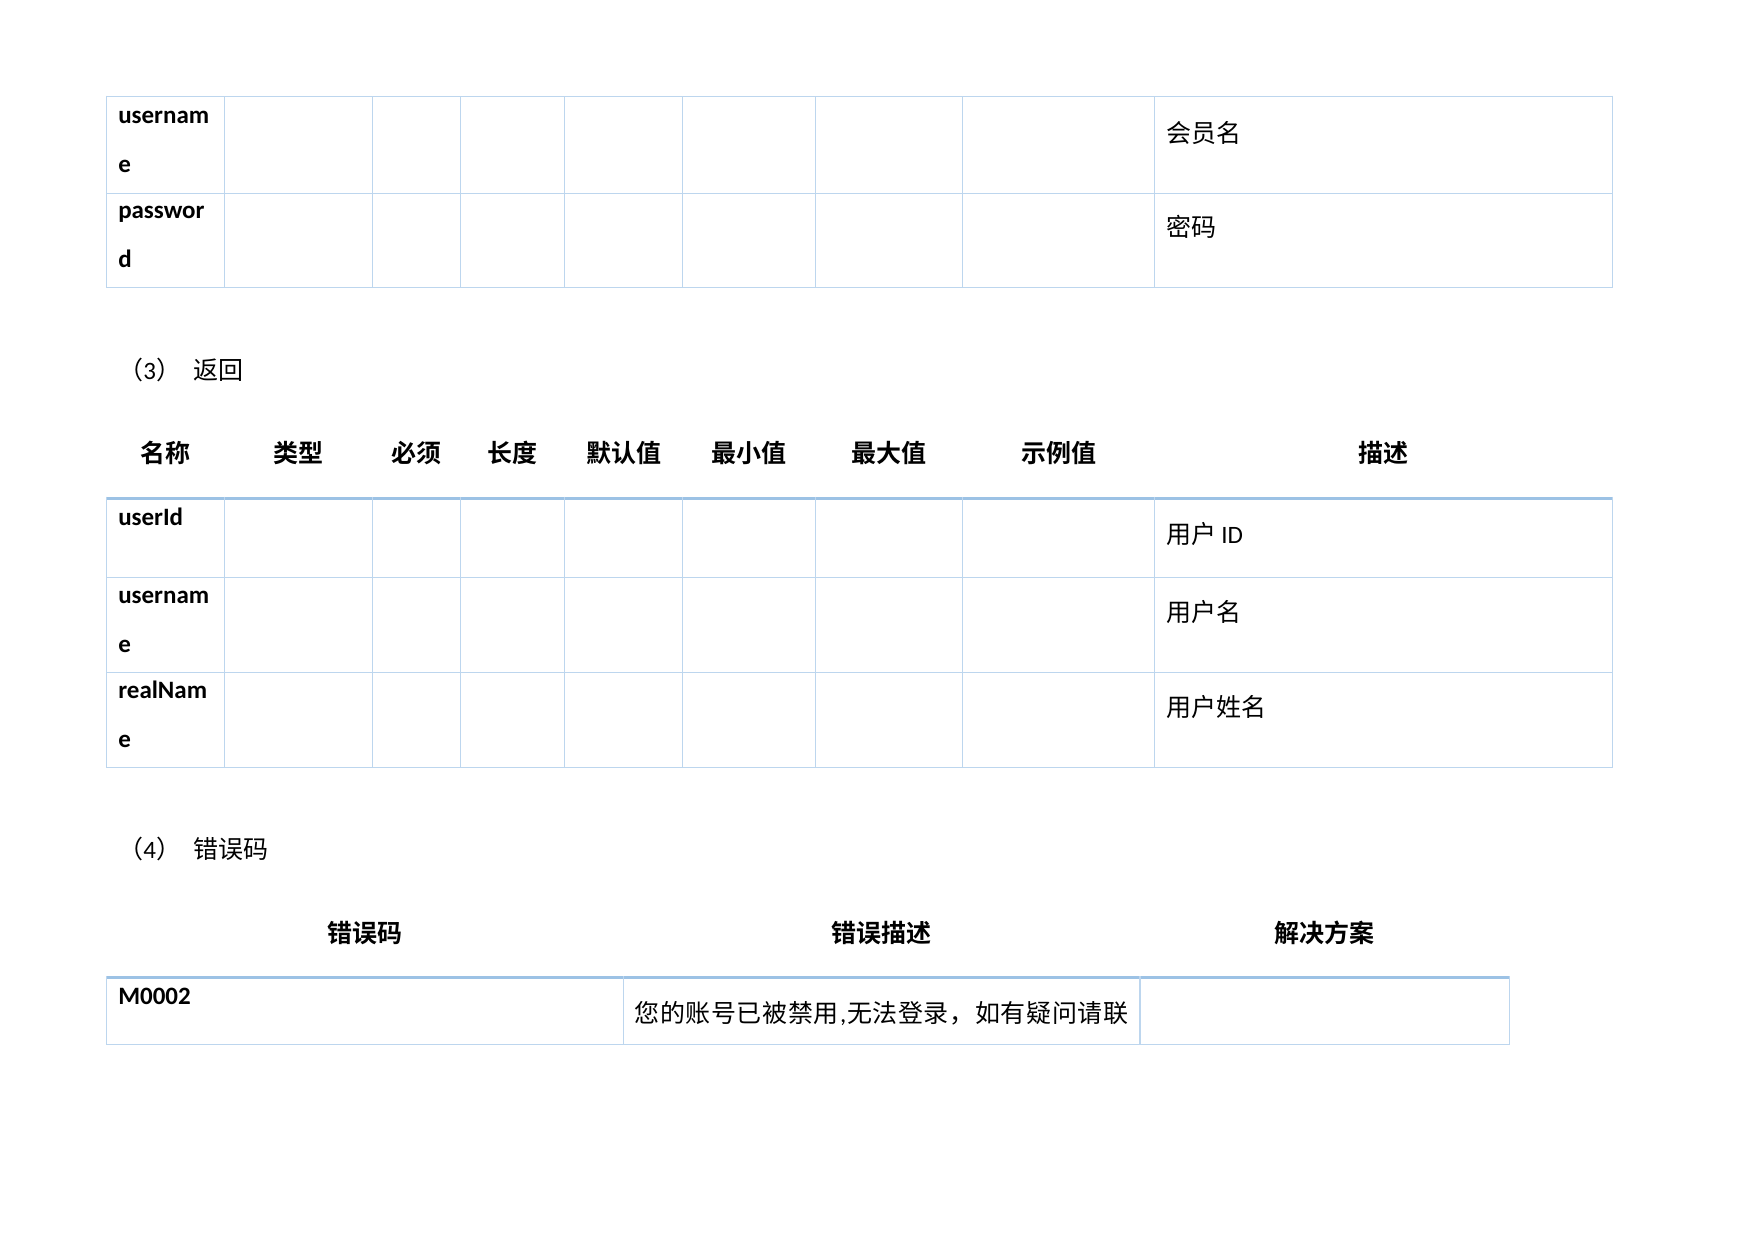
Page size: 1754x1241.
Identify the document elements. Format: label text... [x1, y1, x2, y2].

table_cell [461, 500, 564, 577]
table_cell [461, 194, 564, 287]
table_cell password [107, 194, 224, 287]
table_cell [816, 500, 962, 577]
table_cell [461, 673, 564, 767]
table_cell [963, 97, 1154, 192]
table_header 错误描述 [623, 899, 1140, 976]
table_header 示例值 [963, 419, 1155, 497]
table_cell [624, 979, 1139, 1044]
table_cell 用户ID [1155, 500, 1612, 577]
table_cell [373, 673, 460, 767]
list 错误码 [118, 816, 1624, 881]
table_cell username [107, 97, 224, 192]
table_cell [816, 578, 962, 672]
table_cell M0002 [107, 979, 623, 1044]
table_header 长度 [461, 419, 564, 497]
table_cell 会员名 [1155, 97, 1612, 192]
table_cell 用户姓名 [1155, 673, 1612, 767]
table_cell [816, 97, 962, 192]
table_cell [225, 578, 372, 672]
table_cell [373, 194, 460, 287]
table_cell [373, 97, 460, 192]
table_cell [225, 500, 372, 577]
table_cell userId [107, 500, 224, 577]
table_cell [963, 500, 1154, 577]
table_header 必须 [372, 419, 461, 497]
table_cell [225, 673, 372, 767]
table_header 默认值 [564, 419, 682, 497]
table_cell [963, 578, 1154, 672]
table_cell realName [107, 673, 224, 767]
table_header 描述 [1155, 419, 1612, 497]
table_cell [683, 194, 815, 287]
list 返回 [118, 336, 1624, 401]
table_cell [565, 194, 682, 287]
table_cell [1141, 979, 1509, 1044]
table_cell 密码 [1155, 194, 1612, 287]
table_cell [373, 500, 460, 577]
table_cell [225, 194, 372, 287]
table_header 错误码 [107, 899, 623, 976]
table_cell [373, 578, 460, 672]
table_cell username [107, 578, 224, 672]
table_header 最大值 [815, 419, 963, 497]
table_header 解决方案 [1140, 899, 1509, 976]
table_cell [816, 194, 962, 287]
table_cell [963, 673, 1154, 767]
table_header 名称 [107, 419, 224, 497]
table_cell [565, 673, 682, 767]
table_cell [683, 97, 815, 192]
table_cell [816, 673, 962, 767]
table_cell [565, 500, 682, 577]
table_cell [683, 673, 815, 767]
table_cell [963, 194, 1154, 287]
table_cell [683, 500, 815, 577]
table_cell [461, 578, 564, 672]
table_header 最小值 [682, 419, 815, 497]
table_cell [683, 578, 815, 672]
table_cell [565, 578, 682, 672]
table_cell 用户名 [1155, 578, 1612, 672]
table_cell [565, 97, 682, 192]
table_header 类型 [224, 419, 372, 497]
table_cell [461, 97, 564, 192]
table_cell [225, 97, 372, 192]
